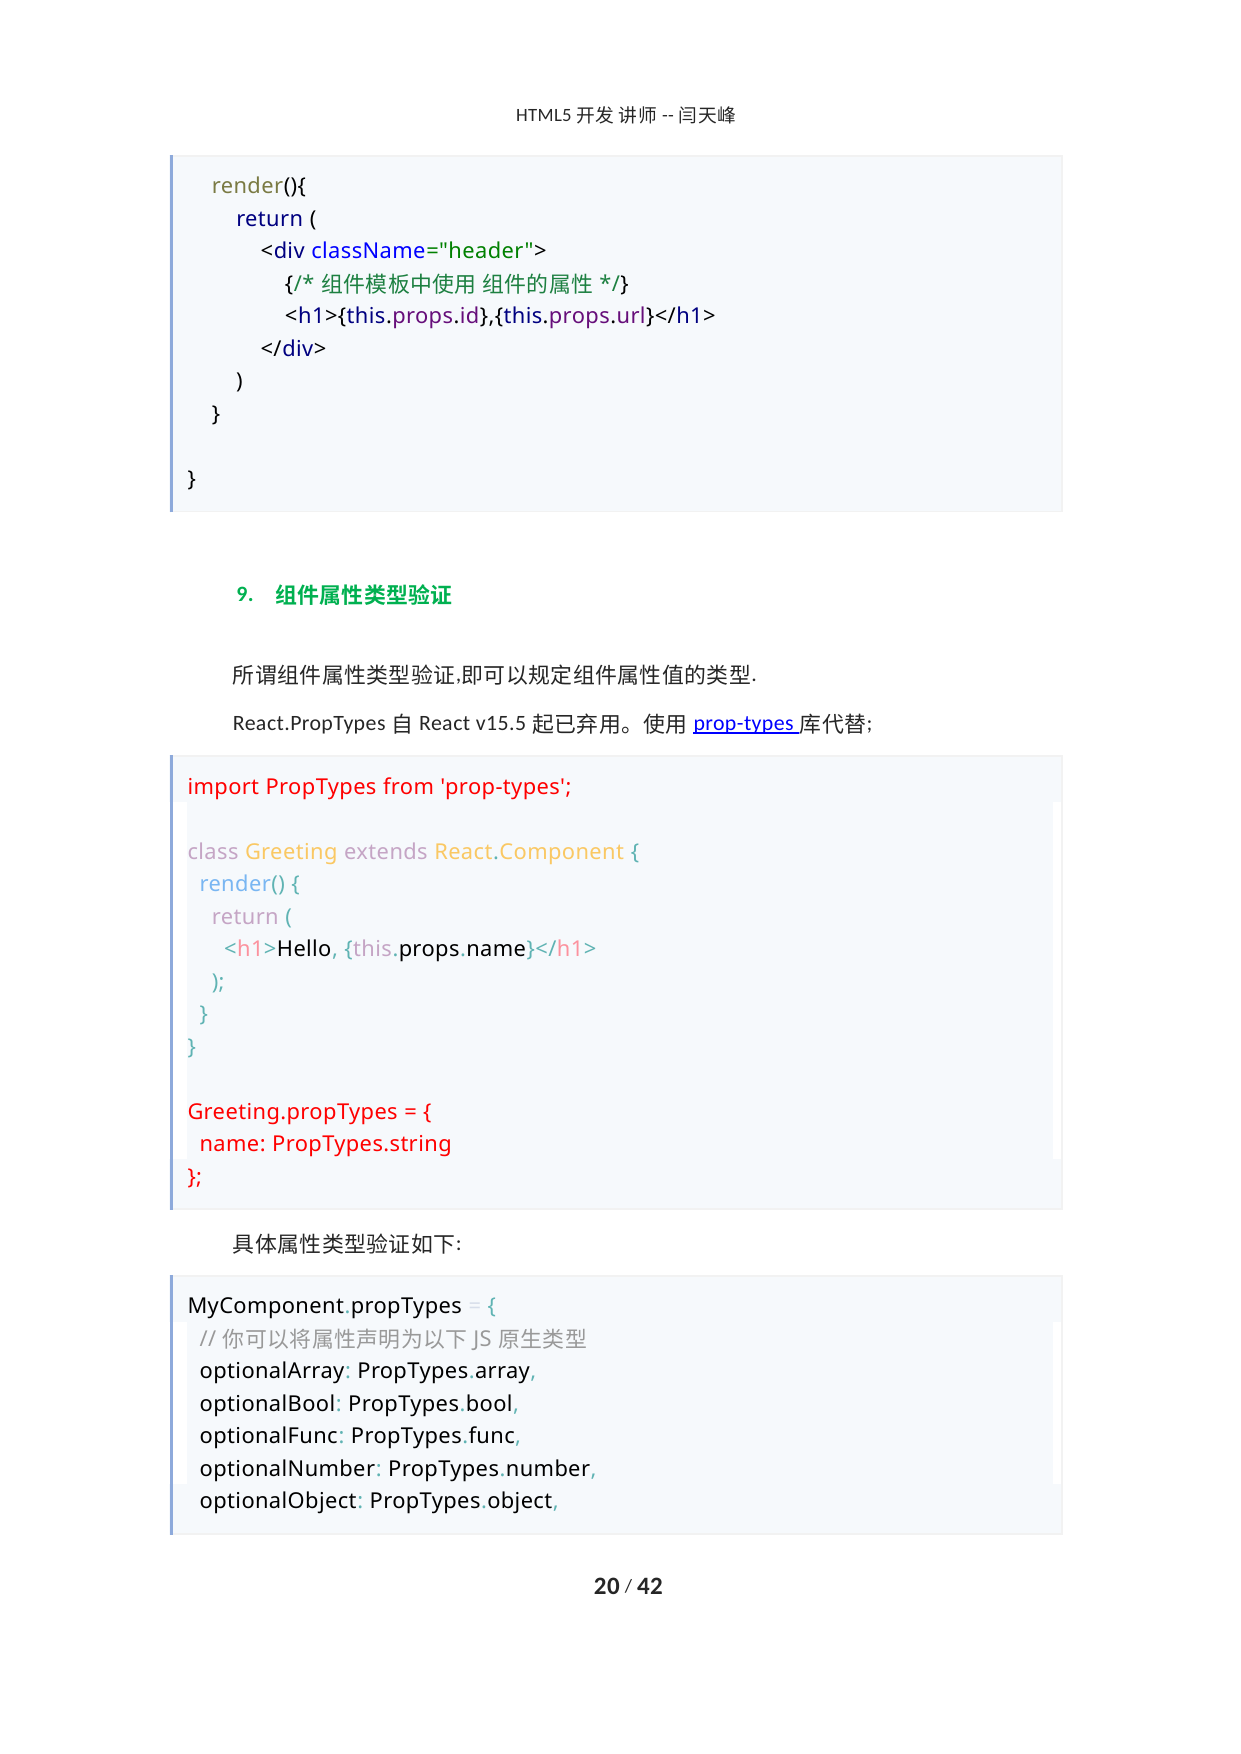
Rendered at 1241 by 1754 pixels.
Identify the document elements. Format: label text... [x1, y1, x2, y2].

text <h1>Hello, {this.props.name}</h1> [187, 932, 1053, 964]
text ); [187, 964, 1053, 997]
text }; [173, 1145, 1061, 1208]
subtitle 组件属性类型验证 [236, 577, 1053, 610]
text 具体属性类型验证如下: [187, 1226, 1053, 1259]
text 所谓组件属性类型验证,即可以规定组件属性值的类型. [187, 658, 1053, 690]
text } [187, 1029, 1053, 1062]
text Greeting.propTypes = { [187, 1094, 1053, 1127]
text React.PropTypes 自 React v15.5 起已弃用。使用 prop-types 库代替; [187, 706, 1053, 739]
text } [187, 997, 1053, 1029]
text render() { [187, 867, 1053, 899]
text import PropTypes from 'prop-types'; [173, 757, 1061, 802]
text optionalFunc: PropTypes.func, [187, 1419, 1053, 1452]
text name: PropTypes.string [187, 1127, 1053, 1145]
text // 你可以将属性声明为以下 JS 原生类型 [187, 1322, 1053, 1354]
text class Greeting extends React.Component { [187, 834, 1053, 867]
text optionalArray: PropTypes.array, [187, 1354, 1053, 1387]
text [173, 157, 1061, 511]
text optionalNumber: PropTypes.number, [187, 1452, 1053, 1470]
text optionalObject: PropTypes.object, [173, 1470, 1061, 1533]
text MyComponent.propTypes = { [173, 1277, 1061, 1322]
text optionalBool: PropTypes.bool, [187, 1387, 1053, 1419]
text return ( [187, 899, 1053, 932]
